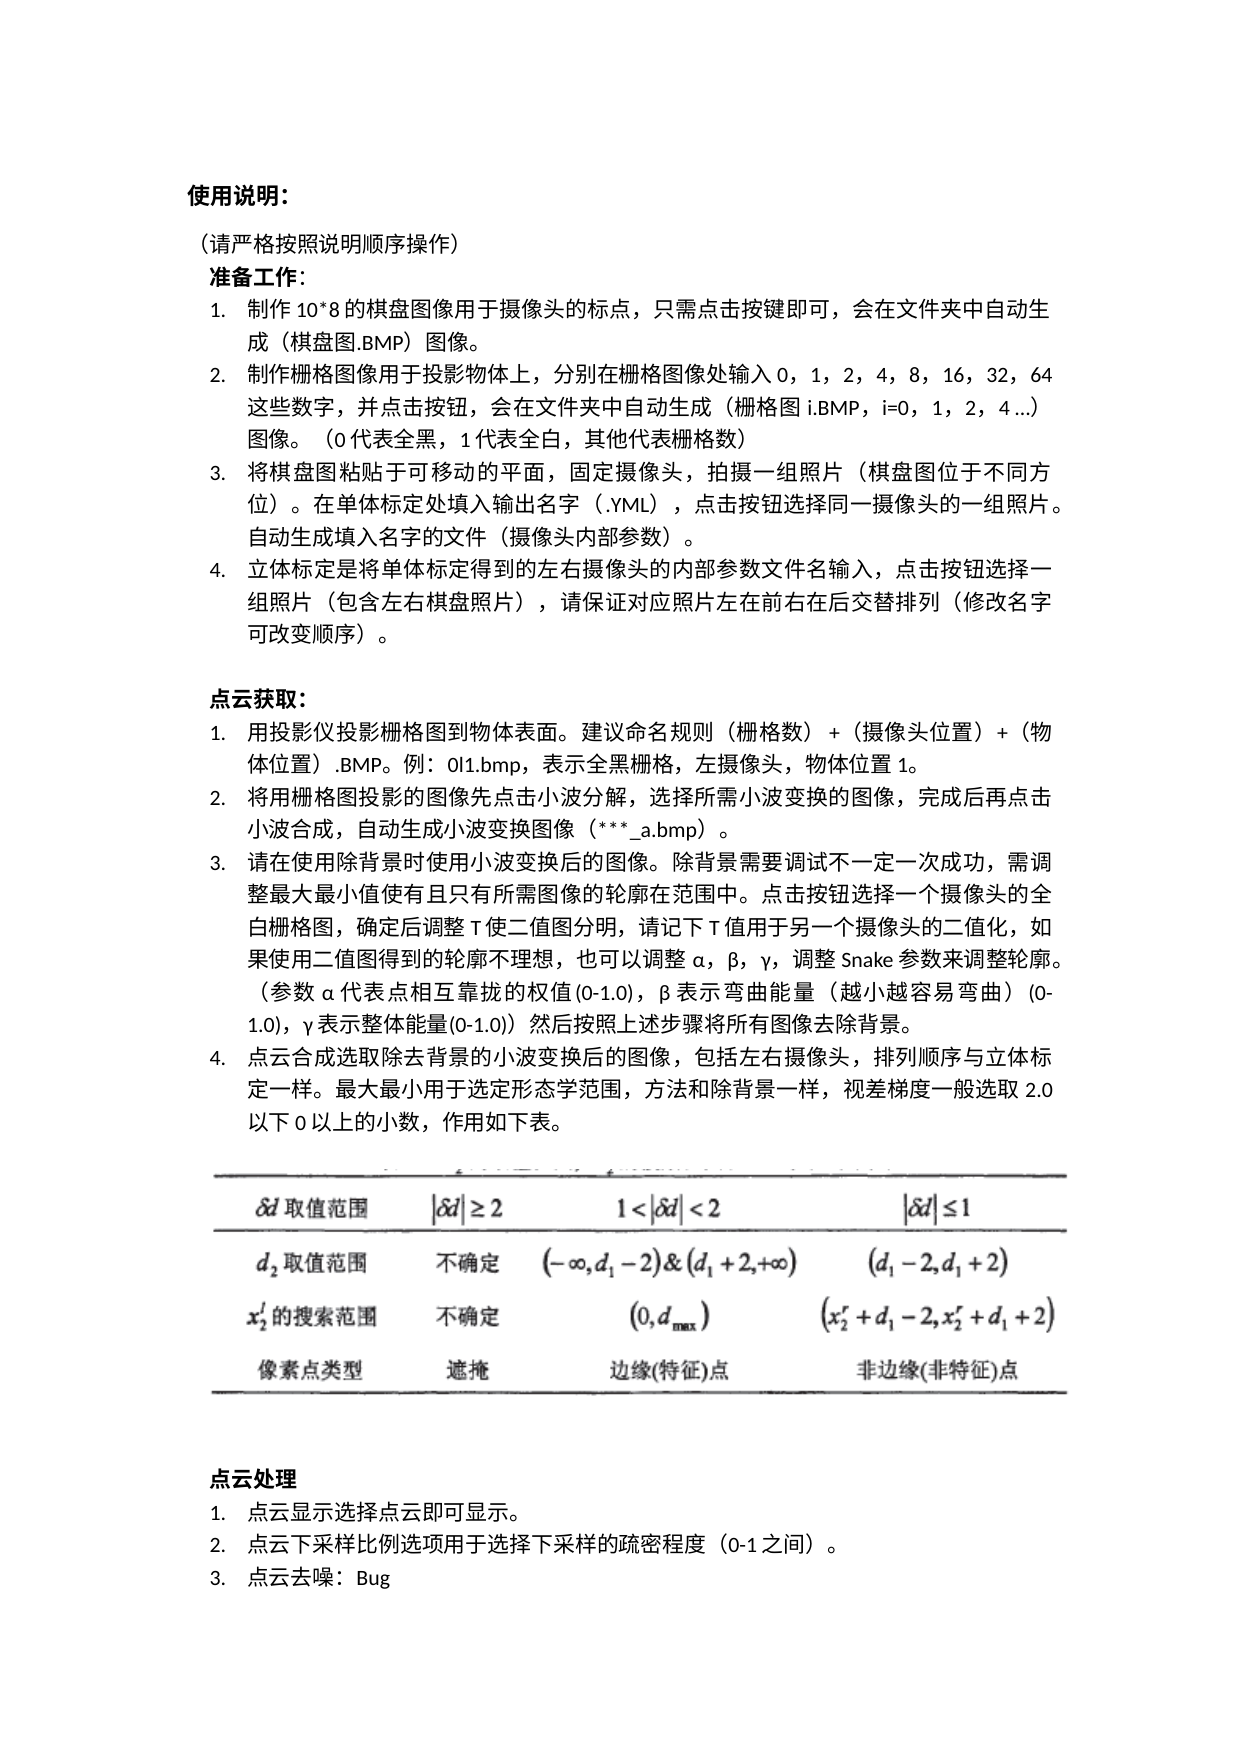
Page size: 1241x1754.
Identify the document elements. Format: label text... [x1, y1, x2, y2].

list 将棋盘图粘贴于可移动的平面，固定摄像头，拍摄一组照片（棋盘图位于不同方位）。在单体标定处填入输出名字（.YML），点击按钮选择同一摄像头的一组照片。自动生成填入名字的文件（摄像头内部参数）。 [209, 454, 1053, 552]
text 点云处理 [209, 1462, 1053, 1494]
list 制作栅格图像用于投影物体上，分别在栅格图像处输入0，1，2，4，8，16，32，64这些数字，并点击按钮，会在文件夹中自动生成（栅格图i.BMP，i=0，1，2，4 …）图像。（0代表全黑，1代表全白，其他代表栅格数） [209, 357, 1053, 454]
list 点云显示选择点云即可显示。 [209, 1494, 1053, 1527]
list 点云去噪：Bug [209, 1559, 1053, 1592]
picture [209, 1169, 1075, 1407]
text （请严格按照说明顺序操作） [187, 227, 1053, 259]
list 用投影仪投影栅格图到物体表面。建议命名规则（栅格数）+（摄像头位置）+（物体位置）.BMP。例：0l1.bmp，表示全黑栅格，左摄像头，物体位置1。 [209, 714, 1053, 779]
text 准备工作： [187, 259, 1053, 292]
text 使用说明： [187, 162, 1053, 227]
list 点云下采样比例选项用于选择下采样的疏密程度（0-1之间）。 [209, 1527, 1053, 1559]
text 点云获取： [209, 682, 1053, 714]
list 立体标定是将单体标定得到的左右摄像头的内部参数文件名输入，点击按钮选择一组照片（包含左右棋盘照片），请保证对应照片左在前右在后交替排列（修改名字可改变顺序）。 [209, 552, 1053, 649]
list 点云合成选取除去背景的小波变换后的图像，包括左右摄像头，排列顺序与立体标定一样。最大最小用于选定形态学范围，方法和除背景一样，视差梯度一般选取2.0以下0以上的小数，作用如下表。 [209, 1039, 1053, 1137]
list 将用栅格图投影的图像先点击小波分解，选择所需小波变换的图像，完成后再点击小波合成，自动生成小波变换图像（***_a.bmp）。 [209, 779, 1053, 844]
list 请在使用除背景时使用小波变换后的图像。除背景需要调试不一定一次成功，需调整最大最小值使有且只有所需图像的轮廓在范围中。点击按钮选择一个摄像头的全白栅格图，确定后调整T使二值图分明，请记下T值用于另一个摄像头的二值化，如果使用二值图得到的轮廓不理想，也可以调整α，β，γ，调整Snake参数来调整轮廓。（参数α代表点相互靠拢的权值(0-1.0)，β表示弯曲能量（越小越容易弯曲）(0-1.0)，γ表示整体能量(0-1.0)）然后按照上述步骤将所有图像去除背景。 [209, 844, 1053, 1039]
list 制作10*8的棋盘图像用于摄像头的标点，只需点击按键即可，会在文件夹中自动生成（棋盘图.BMP）图像。 [209, 292, 1053, 357]
